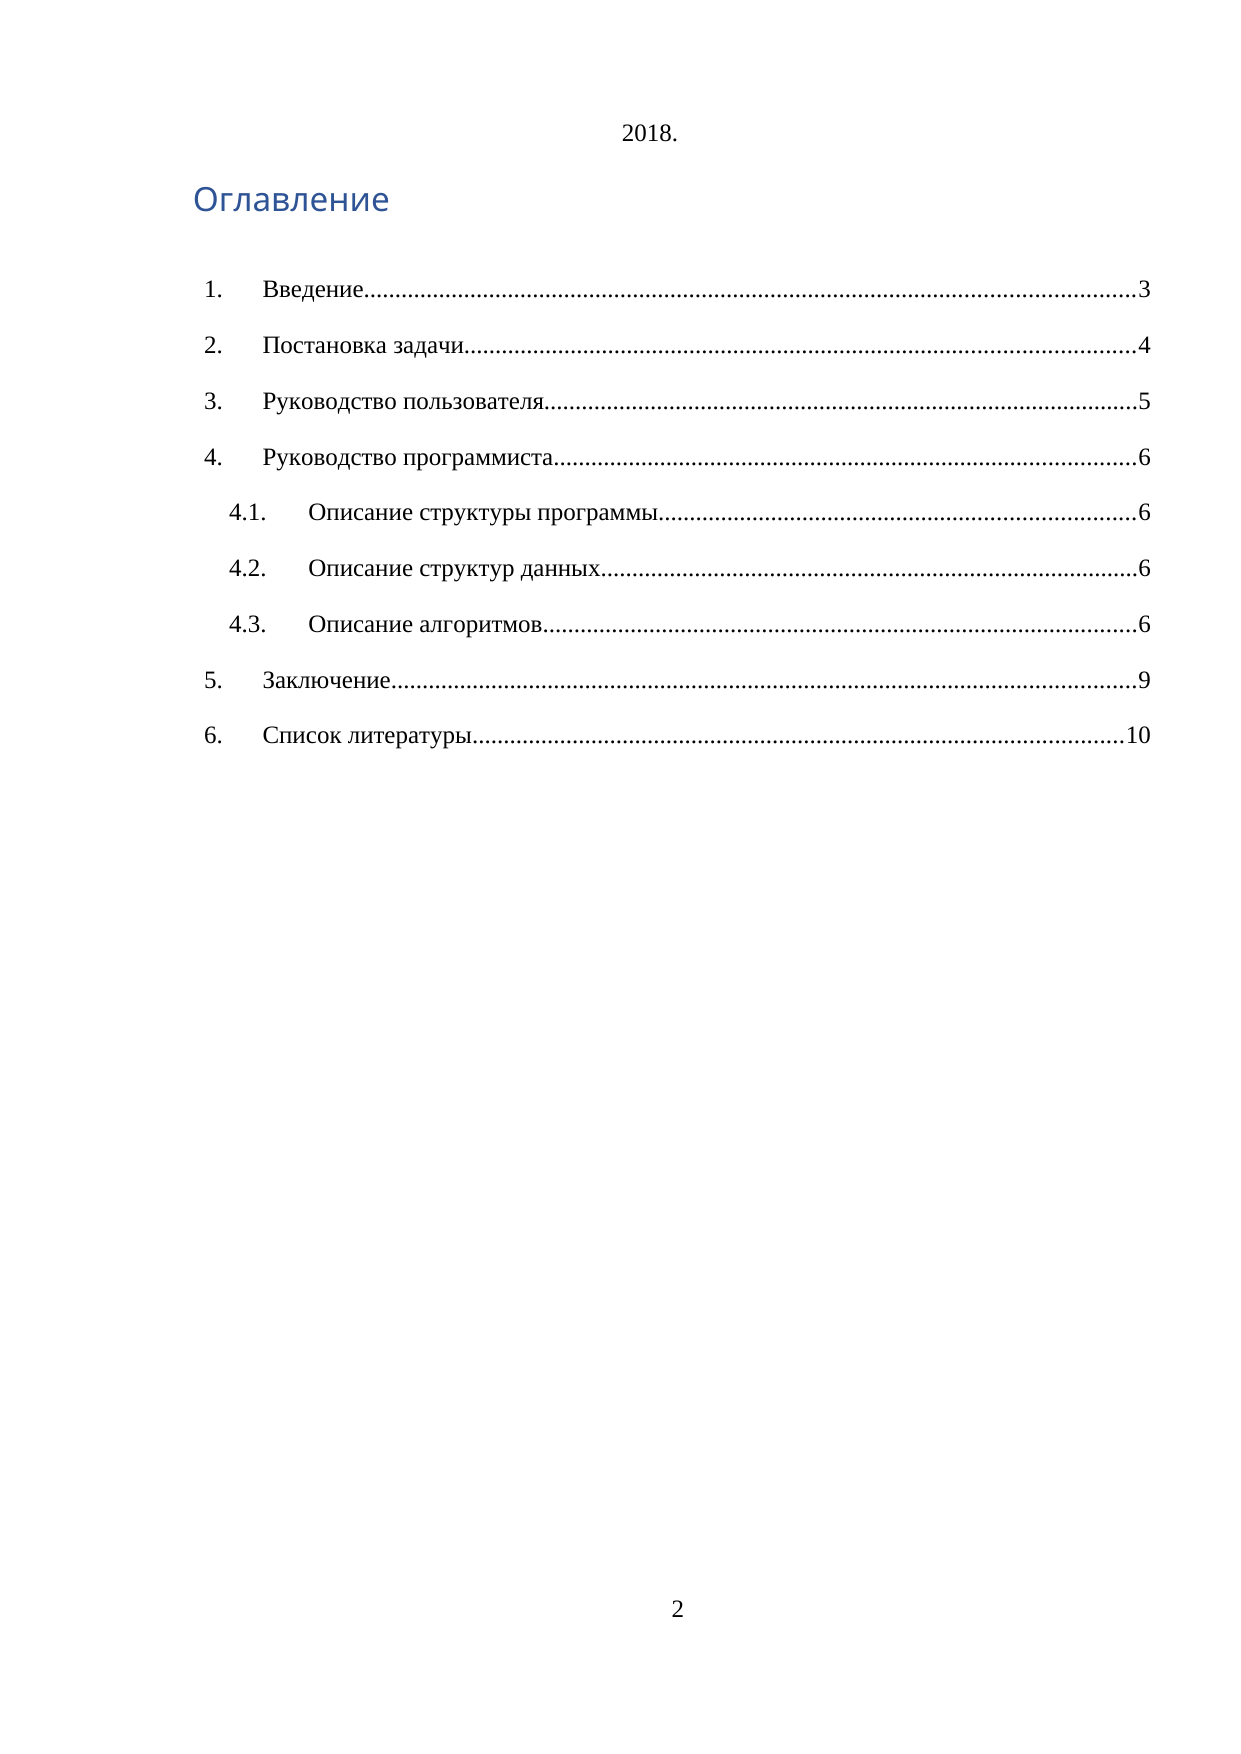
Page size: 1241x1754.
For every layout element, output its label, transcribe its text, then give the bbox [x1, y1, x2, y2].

text 2018. [148, 118, 1152, 147]
